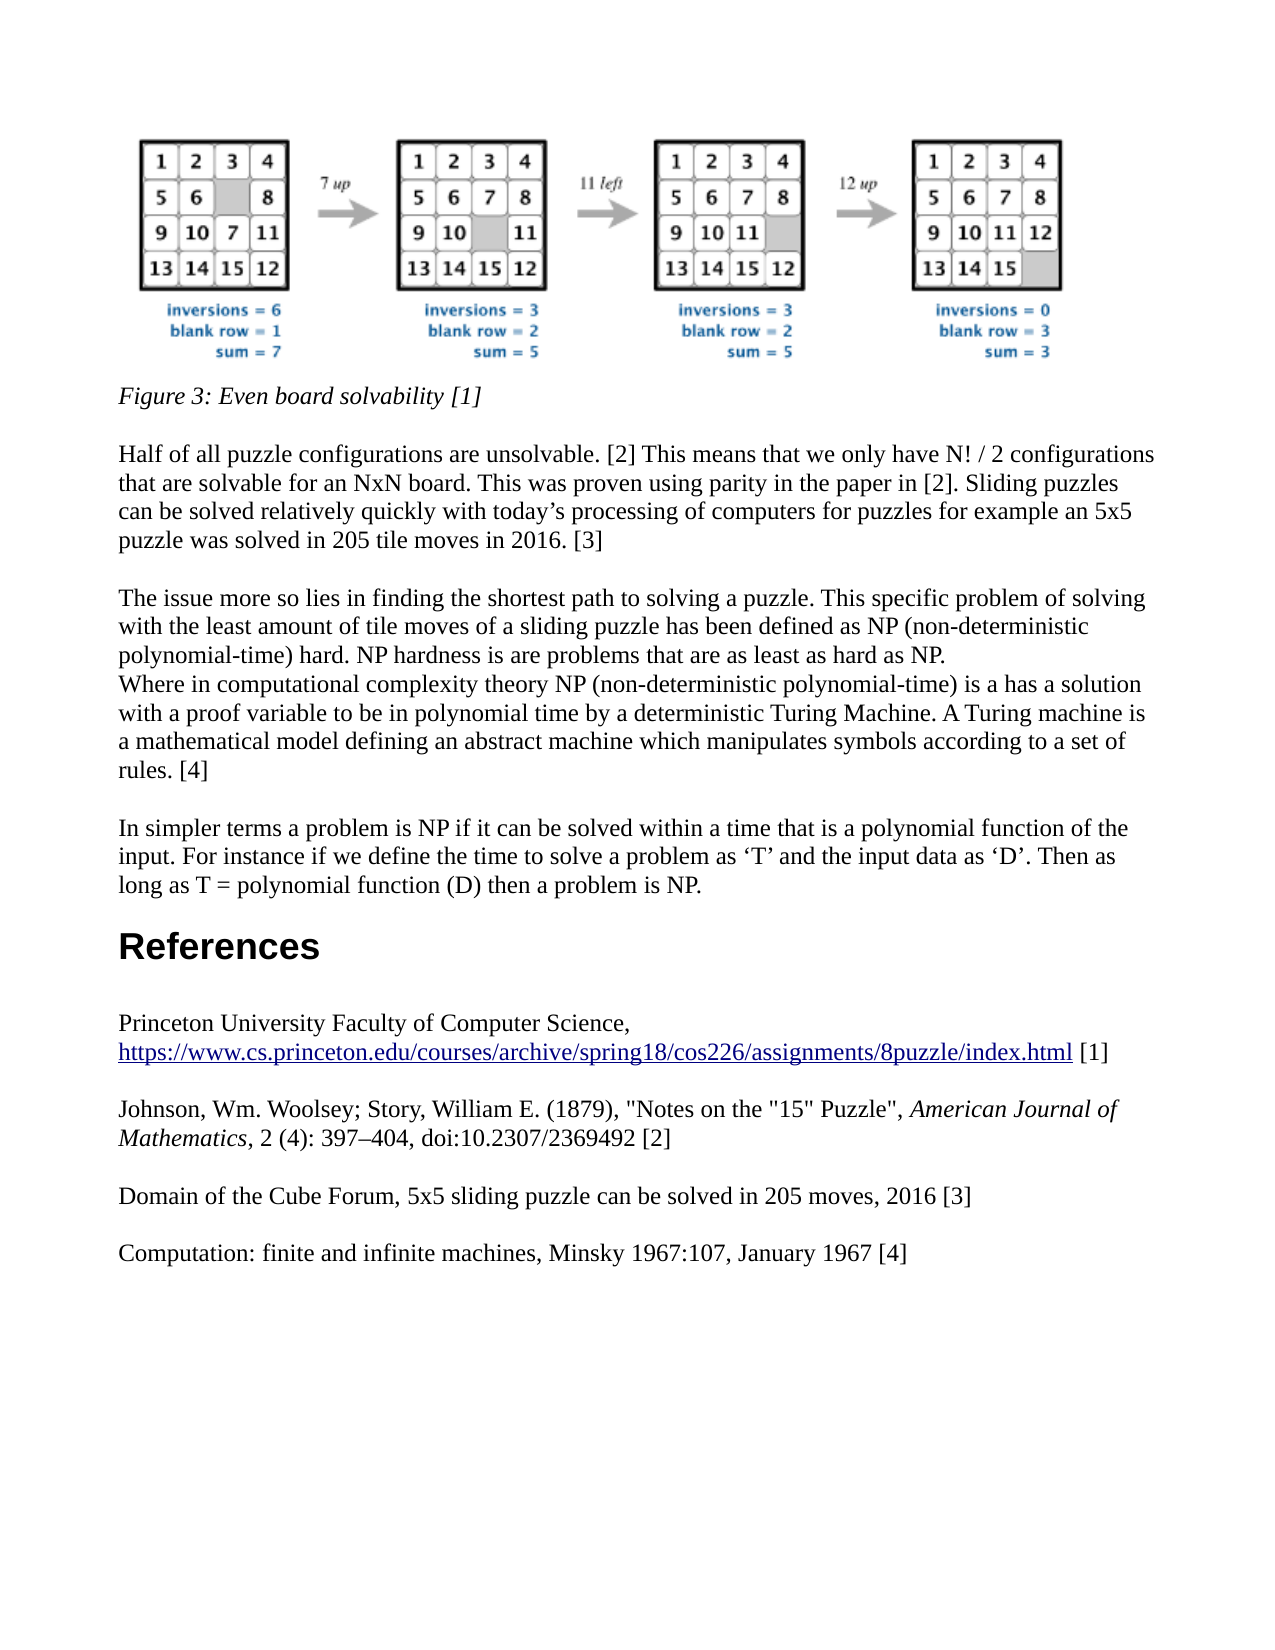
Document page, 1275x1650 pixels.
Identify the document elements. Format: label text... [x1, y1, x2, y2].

text Half of all puzzle configurations are unsolvable. [2] This means that we only have N! / 2 configurations that are solvable for an NxN board. This was proven using parity in the paper in [2]. Sliding puzzles can be solved relatively quickly with today’s processing of computers for puzzles for example an 5x5 puzzle was solved in 205 tile moves in 2016. [3] [118, 439, 1157, 554]
text Princeton University Faculty of Computer Science, https://www.cs.princeton.edu/courses/archive/spring18/cos226/assignments/8puzzle/index.html [1] [118, 1008, 1157, 1066]
text The issue more so lies in finding the shortest path to solving a puzzle. This specific problem of solving with the least amount of tile moves of a sliding puzzle has been defined as NP (non-deterministic polynomial-time) hard. NP hardness is are problems that are as least as hard as NP. [118, 583, 1157, 669]
text Domain of the Cube Forum, 5x5 sliding puzzle can be solved in 205 moves, 2016 [3] [118, 1181, 1157, 1209]
text In simpler terms a problem is NP if it can be solved within a time that is a polynomial function of the input. For instance if we define the time to solve a problem as ‘T’ and the input data as ‘D’. Then as long as T = polynomial function (D) then a problem is NP. [118, 813, 1157, 899]
picture [118, 130, 1095, 376]
text Computation: finite and infinite machines, Minsky 1967:107, January 1967 [4] [118, 1238, 1157, 1267]
text Johnson, Wm. Woolsey; Story, William E. (1879), "Notes on the "15" Puzzle", American Journal of Mathematics, 2 (4): 397–404, doi:10.2307/2369492 [2] [118, 1094, 1157, 1152]
subtitle References [118, 924, 1157, 967]
text Where in computational complexity theory NP (non-deterministic polynomial-time) is a has a solution with a proof variable to be in polynomial time by a deterministic Turing Machine. A Turing machine is a mathematical model defining an abstract machine which manipulates symbols according to a set of rules. [4] [118, 669, 1157, 784]
